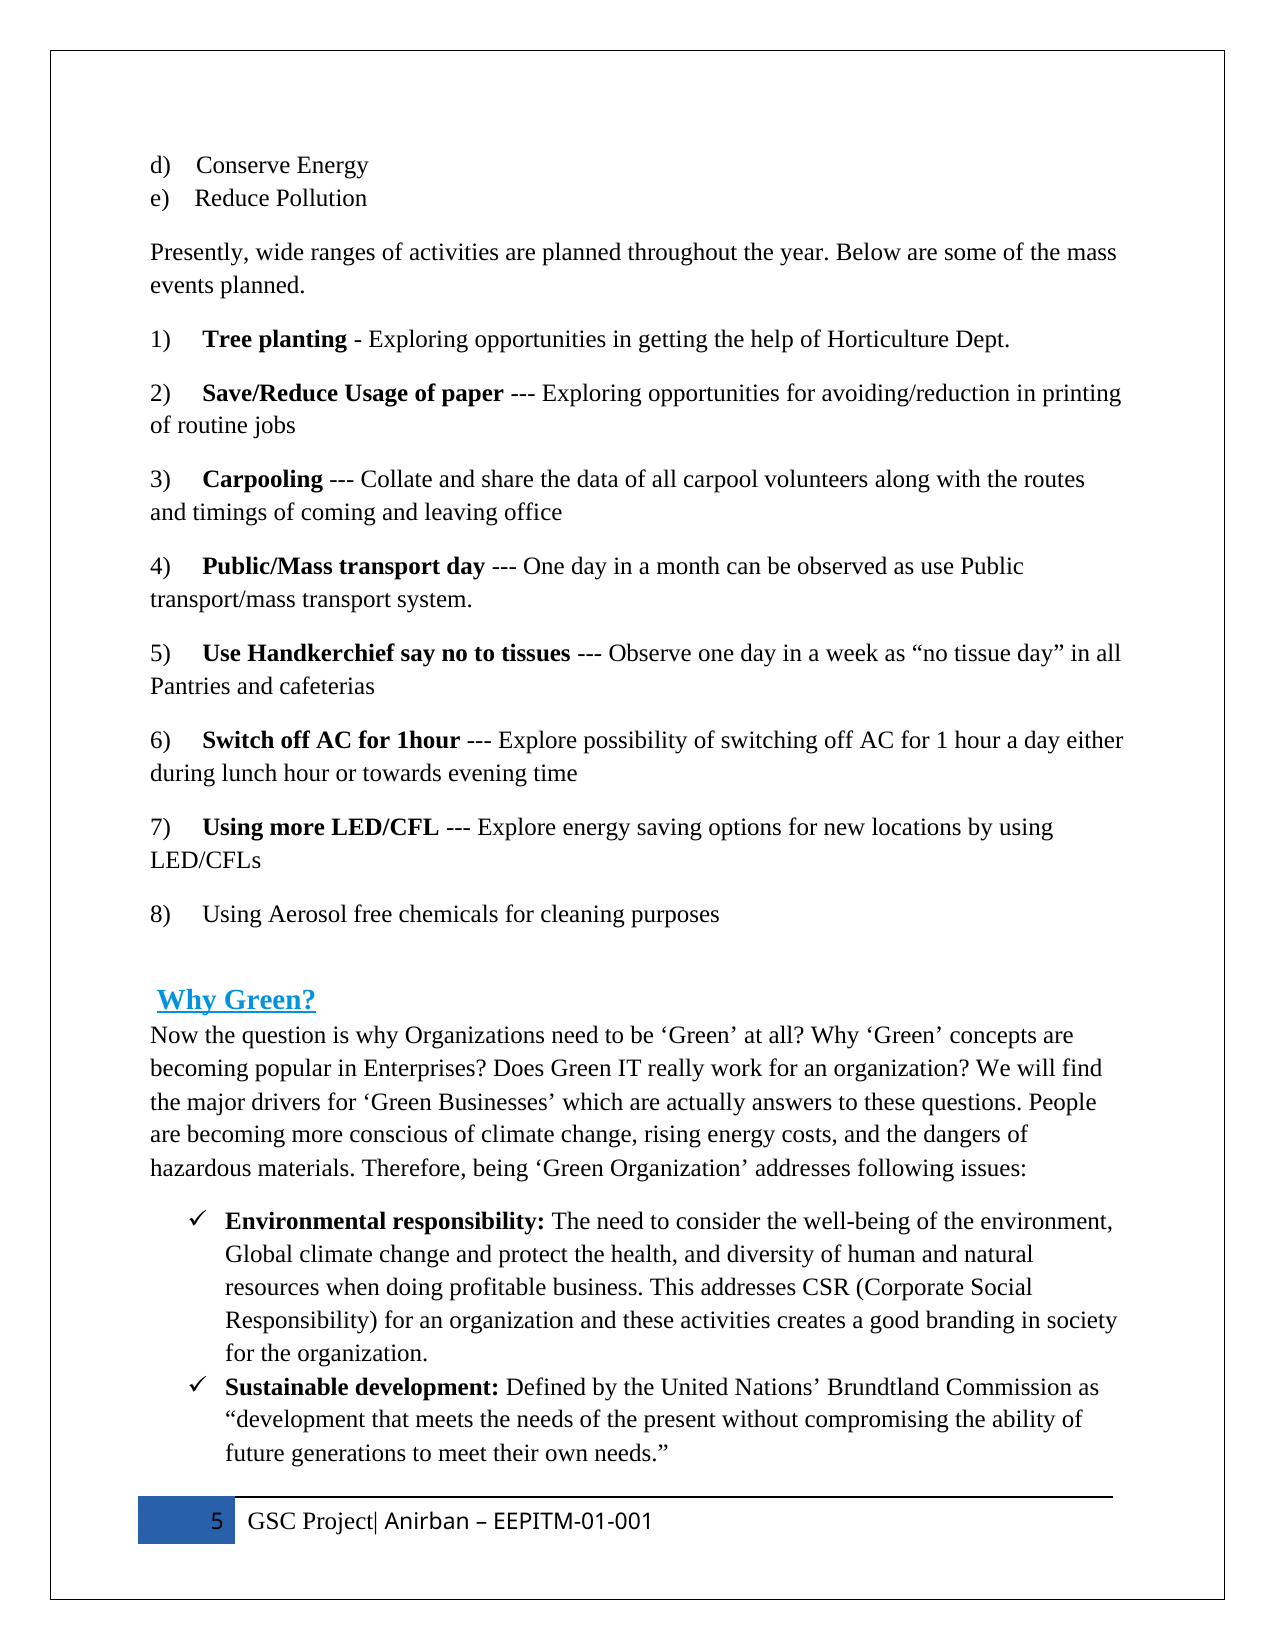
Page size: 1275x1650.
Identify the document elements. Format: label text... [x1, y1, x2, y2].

text 8) Using Aerosol free chemicals for cleaning purposes [150, 899, 1125, 928]
text 7) Using more LED/CFL --- Explore energy saving options for new locations by using LED/CFLs [150, 812, 1125, 874]
text 1) Tree planting - Exploring opportunities in getting the help of Horticulture Dept. [150, 324, 1125, 352]
text 3) Carpooling --- Collate and share the data of all carpool volunteers along with the routes and timings of coming and leaving office [150, 464, 1125, 526]
text 6) Switch off AC for 1hour --- Explore possibility of switching off AC for 1 hour a day either during lunch hour or towards evening time [150, 725, 1125, 787]
text Now the question is why Organizations need to be ‘Green’ at all? Why ‘Green’ concepts are becoming popular in Enterprises? Does Green IT really work for an organization? We will find the major drivers for ‘Green Businesses’ which are actually answers to these questions. People are becoming more conscious of climate change, rising energy costs, and the dangers of hazardous materials. Therefore, being ‘Green Organization’ addresses following issues: [150, 1021, 1125, 1181]
text Presently, wide ranges of activities are planned throughout the year. Below are some of the mass events planned. [150, 237, 1125, 299]
subtitle Why Green? [150, 982, 1125, 1015]
list Sustainable development: Defined by the United Nations’ Brundtland Commission as “development that meets the needs of the present without compromising the ability of future generations to meet their own needs.” [187, 1372, 1125, 1466]
text 4) Public/Mass transport day --- One day in a month can be observed as use Public transport/mass transport system. [150, 551, 1125, 613]
list Environmental responsibility: The need to consider the well-being of the environment, Global climate change and protect the health, and diversity of human and natural resources when doing profitable business. This addresses CSR (Corporate Social Responsibility) for an organization and these activities creates a good branding in society for the organization. [187, 1206, 1125, 1367]
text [150, 150, 1125, 212]
text 2) Save/Reduce Usage of paper --- Exploring opportunities for avoiding/reduction in printing of routine jobs [150, 378, 1125, 439]
text 5) Use Handkerchief say no to tissues --- Observe one day in a week as “no tissue day” in all Pantries and cafeterias [150, 638, 1125, 700]
